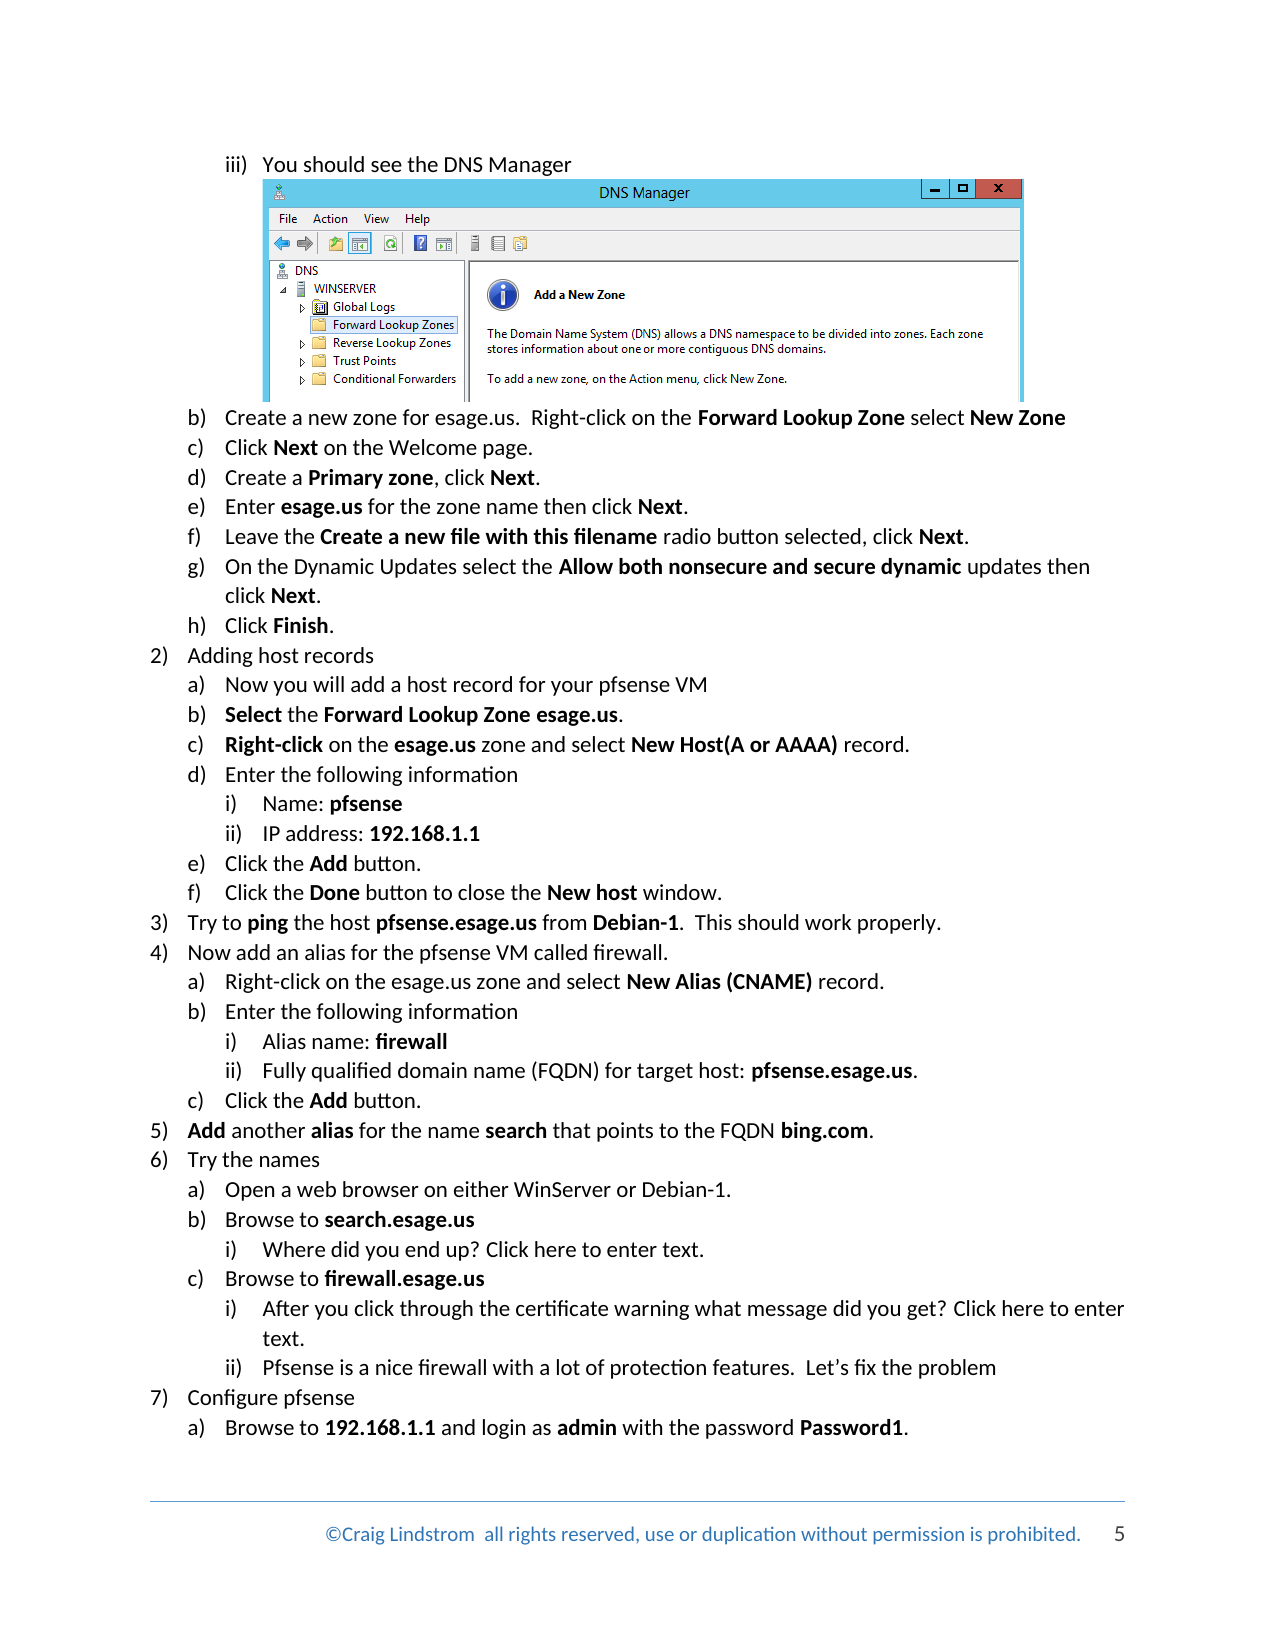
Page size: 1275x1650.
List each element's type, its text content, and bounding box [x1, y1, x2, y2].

list Click the Add button. [187, 1086, 1125, 1114]
list Adding host records [150, 641, 1125, 669]
list Click the Done button to close the New host window. [187, 878, 1125, 906]
list Fully qualified domain name (FQDN) for target host: pfsense.esage.us. [225, 1057, 1125, 1084]
list Select the Forward Lookup Zone esage.us. [187, 700, 1125, 728]
list Create a new zone for esage.us. Right-click on the Forward Lookup Zone select New Zone [187, 403, 1125, 431]
list Name: pfsense [225, 789, 1125, 817]
list Where did you end up? [225, 1235, 1125, 1263]
list Pfsense is a nice firewall with a lot of protection features. Let’s fix the problem [225, 1353, 1125, 1381]
list Click Next on the Welcome page. [187, 433, 1125, 461]
list Try the names [150, 1146, 1125, 1174]
list Open a web browser on either WinServer or Debian-1. [187, 1175, 1125, 1203]
list Alias name: firewall [225, 1027, 1125, 1055]
list On the Dynamic Updates select the Allow both nonsecure and secure dynamic updates then click Next. [187, 552, 1125, 609]
list Create a Primary zone, click Next. [187, 463, 1125, 491]
list Click the Add button. [187, 849, 1125, 877]
list Try to ping the host pfsense.esage.us from Debian-1. This should work properly. [150, 908, 1125, 936]
list Enter esage.us for the zone name then click Next. [187, 492, 1125, 521]
list Add another alias for the name search that points to the FQDN bing.com. [150, 1116, 1125, 1144]
list After you click through the certificate warning what message did you get? [225, 1294, 1125, 1352]
list Browse to firewall.esage.us [187, 1264, 1125, 1292]
list Browse to search.esage.us [187, 1205, 1125, 1233]
list Now add an alias for the pfsense VM called firewall. [150, 938, 1125, 966]
picture [262, 179, 1024, 402]
list Click Finish. [187, 611, 1125, 639]
list Configure pfsense [150, 1383, 1125, 1411]
list Enter the following information [187, 997, 1125, 1025]
list Right-click on the esage.us zone and select New Alias (CNAME) record. [187, 967, 1125, 996]
list Now you will add a host record for your pfsense VM [187, 671, 1125, 699]
list Leave the Create a new file with this filename radio button selected, click Next. [187, 522, 1125, 550]
list IP address: 192.168.1.1 [225, 819, 1125, 847]
list Right-click on the esage.us zone and select New Host(A or AAAA) record. [187, 730, 1125, 758]
list Browse to 192.168.1.1 and login as admin with the password Password1. [187, 1413, 1125, 1441]
list Enter the following information [187, 760, 1125, 788]
